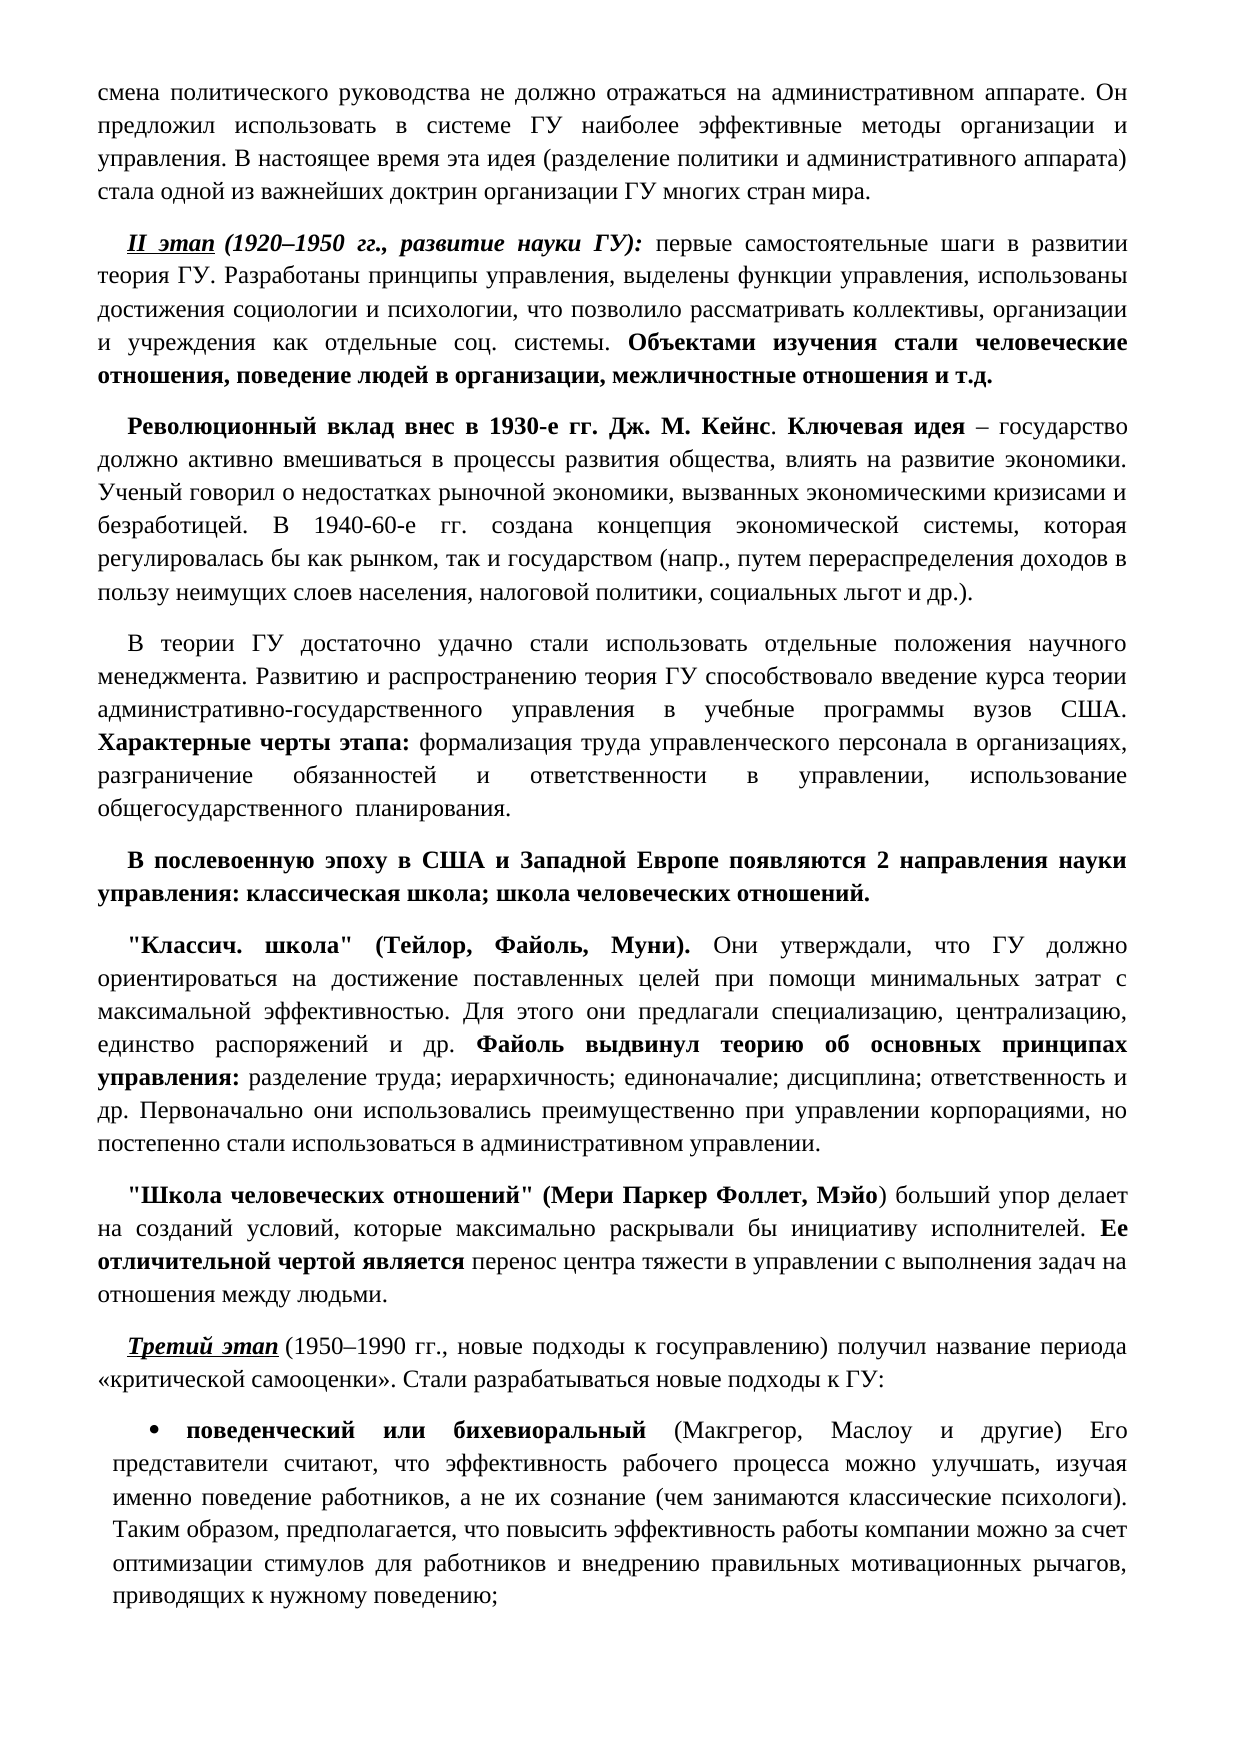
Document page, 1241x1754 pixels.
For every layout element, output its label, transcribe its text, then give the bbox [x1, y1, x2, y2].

text В послевоенную эпоху в США и Западной Европе появляются 2 направления науки управления: классическая школа; школа человеческих отношений. [97, 845, 1128, 907]
text "Классич. школа" (Тейлор, Файоль, Муни). Они утверждали, что ГУ должно ориентироваться на достижение поставленных целей при помощи минимальных затрат с максимальной эффективностью. Для этого они предлагали специализацию, централизацию, единство распоряжений и др. Файоль выдвинул теорию об основных принципах управления: разделение труда; иерархичность; единоначалие; дисциплина; ответственность и др. Первоначально они использовались преимущественно при управлении корпорациями, но постепенно стали использоваться в административном управлении. [97, 930, 1128, 1157]
text II этап (1920–1950 гг., развитие науки ГУ): первые самостоятельные шаги в развитии теория ГУ. Разработаны принципы управления, выделены функции управления, использованы достижения социологии и психологии, что позволило рассматривать коллективы, организации и учреждения как отдельные соц. системы. Объектами изучения стали человеческие отношения, поведение людей в организации, межличностные отношения и т.д. [97, 228, 1128, 388]
text В теории ГУ достаточно удачно стали использовать отдельные положения научного менеджмента. Развитию и распространению теория ГУ способствовало введение курса теории административно-государственного управления в учебные программы вузов США. Характерные черты этапа: формализация труда управленческого персонала в организациях, разграничение обязанностей и ответственности в управлении, использование общегосударственного планирования. [97, 628, 1128, 822]
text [97, 77, 1128, 204]
text "Школа человеческих отношений" (Мери Паркер Фоллет, Мэйо) больший упор делает на созданий условий, которые максимально раскрывали бы инициативу исполнителей. Ее отличительной чертой является перенос центра тяжести в управлении с выполнения задач на отношения между людьми. [97, 1180, 1128, 1308]
text Третий этап (1950–1990 гг., новые подходы к госуправлению) получил название периода «критической самооценки». Стали разрабатываться новые подходы к ГУ: [97, 1331, 1128, 1392]
text Революционный вклад внес в 1930-е гг. Дж. М. Кейнс. Ключевая идея – государство должно активно вмешиваться в процессы развития общества, влиять на развитие экономики. Ученый говорил о недостатках рыночной экономики, вызванных экономическими кризисами и безработицей. В 1940-60-е гг. создана концепция экономической системы, которая регулировалась бы как рынком, так и государством (напр., путем перераспределения доходов в пользу неимущих слоев населения, налоговой политики, социальных льгот и др.). [97, 411, 1128, 605]
list поведенческий или бихевиоральный (Макгрегор, Маслоу и другие) Его представители считают, что эффективность рабочего процесса можно улучшать, изучая именно поведение работников, а не их сознание (чем занимаются классические психологи). Таким образом, предполагается, что повысить эффективность работы компании можно за счет оптимизации стимулов для работников и внедрению правильных мотивационных рычагов, приводящих к нужному поведению; [112, 1416, 1128, 1609]
